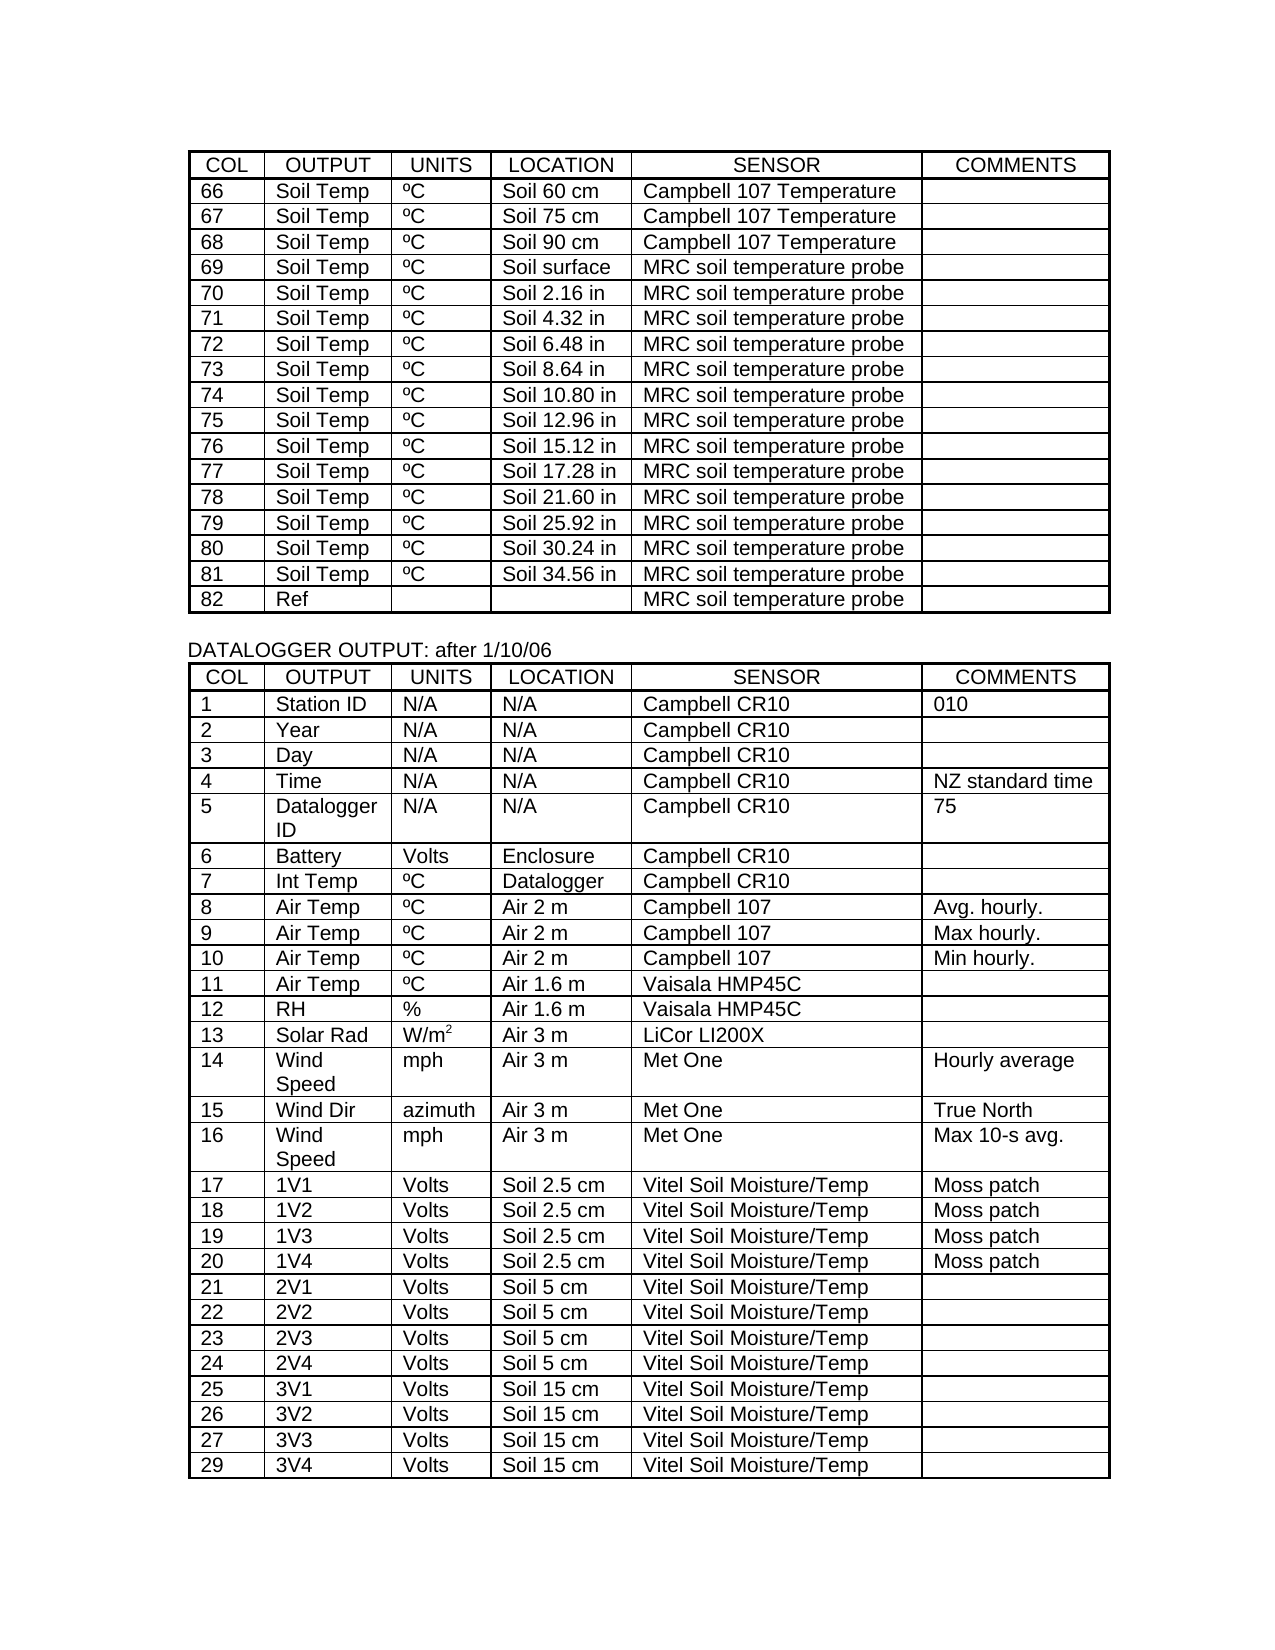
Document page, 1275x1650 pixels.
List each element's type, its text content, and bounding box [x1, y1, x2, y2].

table_cell Max 10-s avg. [923, 1123, 1108, 1171]
table_cell Vitel Soil Moisture/Temp [632, 1249, 921, 1273]
table_cell 25 [191, 1377, 264, 1401]
table_cell Soil 10.80 in [492, 383, 631, 407]
table_cell ºC [392, 920, 490, 944]
table_cell 1V2 [265, 1198, 391, 1222]
table_cell 3 [191, 743, 264, 767]
table_cell Avg. hourly. [923, 895, 1108, 919]
table_cell Soil 75 cm [492, 204, 631, 228]
table_cell Soil 5 cm [492, 1326, 631, 1349]
table_cell NZ standard time [923, 769, 1108, 793]
table_cell [923, 743, 1108, 767]
table_cell ºC [392, 869, 490, 893]
table_cell 2V3 [265, 1326, 391, 1349]
table_cell Vitel Soil Moisture/Temp [632, 1326, 921, 1349]
table_cell Soil 2.5 cm [492, 1223, 631, 1247]
table_cell Soil 60 cm [492, 180, 631, 203]
table_cell Moss patch [923, 1198, 1108, 1222]
table_cell Datalogger [492, 869, 631, 893]
table_cell 3V2 [265, 1402, 391, 1426]
table_cell Ref [265, 587, 391, 611]
table_cell ºC [392, 306, 490, 330]
table_cell [923, 281, 1108, 305]
table_cell N/A [392, 743, 490, 767]
table_cell Soil Temp [265, 332, 391, 356]
table_cell Soil Temp [265, 230, 391, 254]
table_cell ºC [392, 230, 490, 254]
table_cell [923, 1351, 1108, 1375]
table_cell Soil 6.48 in [492, 332, 631, 356]
table_cell [923, 460, 1108, 483]
table_cell [923, 485, 1108, 509]
table_cell Volts [392, 1402, 490, 1426]
table_cell 13 [191, 1022, 264, 1046]
table_cell 4 [191, 769, 264, 793]
table_cell 5 [191, 794, 264, 842]
table_cell 73 [191, 357, 264, 381]
table_cell CR10 [632, 692, 921, 716]
table_header LOCATION [492, 153, 631, 177]
table_header OUTPUT [265, 665, 391, 689]
table_cell 107 [632, 946, 921, 970]
table_cell [392, 587, 490, 611]
table_cell 20 [191, 1249, 264, 1273]
table_cell Air 1.6 m [492, 997, 631, 1021]
table_cell mph [392, 1123, 490, 1171]
table_cell Int Temp [265, 869, 391, 893]
table_cell Volts [392, 1275, 490, 1298]
table_cell 107 [632, 895, 921, 919]
table_cell RH [265, 997, 391, 1021]
table_cell MRC soil temperature probe [632, 434, 921, 458]
table_cell [923, 1402, 1108, 1426]
table_cell 82 [191, 587, 264, 611]
table_cell N/A [492, 743, 631, 767]
table_cell 75 [923, 794, 1108, 842]
table_cell Soil Temp [265, 204, 391, 228]
table_cell Air 2 m [492, 946, 631, 970]
table_cell MRC soil temperature probe [632, 562, 921, 585]
table_cell 78 [191, 485, 264, 509]
table_cell 3V3 [265, 1428, 391, 1452]
table_cell Moss patch [923, 1249, 1108, 1273]
table_cell Air 2 m [492, 920, 631, 944]
table_cell Station ID [265, 692, 391, 716]
table_cell 2 [191, 718, 264, 742]
table_cell MRC soil temperature probe [632, 332, 921, 356]
table_cell ºC [392, 536, 490, 560]
table_cell ºC [392, 204, 490, 228]
table_cell CR10 [632, 794, 921, 842]
table_cell ºC [392, 332, 490, 356]
table_cell N/A [392, 718, 490, 742]
table_cell [923, 357, 1108, 381]
table_cell MRC soil temperature probe [632, 460, 921, 483]
table_cell 71 [191, 306, 264, 330]
table_cell [923, 971, 1108, 995]
table_cell Soil 5 cm [492, 1275, 631, 1298]
table_cell ºC [392, 255, 490, 279]
table_cell 1V4 [265, 1249, 391, 1273]
table_cell Soil 15 cm [492, 1453, 631, 1477]
table_cell Met One [632, 1048, 921, 1096]
table_cell Volts [392, 1249, 490, 1273]
table_cell 75 [191, 408, 264, 432]
table_cell 2V1 [265, 1275, 391, 1298]
table_cell 77 [191, 460, 264, 483]
table_cell Soil 15.12 in [492, 434, 631, 458]
table_cell ºC [392, 946, 490, 970]
table_cell 21 [191, 1275, 264, 1298]
table_cell 22 [191, 1300, 264, 1324]
table_cell [923, 587, 1108, 611]
table_cell CR10 [632, 718, 921, 742]
table_cell MRC soil temperature probe [632, 587, 921, 611]
table_cell 1V3 [265, 1223, 391, 1247]
table_cell Soil Temp [265, 357, 391, 381]
table_cell Volts [392, 1428, 490, 1452]
table_header UNITS [392, 153, 490, 177]
table_cell 107 [632, 920, 921, 944]
table_cell 15 [191, 1097, 264, 1121]
text DATALOGGER OUTPUT: after [187, 638, 1087, 662]
table_cell LiCor LI200X [632, 1022, 921, 1046]
table_cell MRC soil temperature probe [632, 511, 921, 534]
table_cell [923, 718, 1108, 742]
table_cell Volts [392, 1377, 490, 1401]
table_cell Vitel Soil Moisture/Temp [632, 1402, 921, 1426]
table_cell Year [265, 718, 391, 742]
table_cell [923, 1300, 1108, 1324]
table_cell Volts [392, 1300, 490, 1324]
table_cell [923, 434, 1108, 458]
table_cell [923, 332, 1108, 356]
table_cell Enclosure [492, 844, 631, 868]
table_cell 69 [191, 255, 264, 279]
table_cell Moss patch [923, 1172, 1108, 1196]
table_header [191, 665, 264, 689]
table_cell MRC soil temperature probe [632, 281, 921, 305]
table_cell ºC [392, 383, 490, 407]
table_cell Met One [632, 1097, 921, 1121]
table_cell Air Temp [265, 971, 391, 995]
table_cell Soil Temp [265, 255, 391, 279]
table_cell ºC [392, 485, 490, 509]
table_cell [923, 997, 1108, 1021]
table_cell Soil 2.16 in [492, 281, 631, 305]
table_cell [923, 536, 1108, 560]
table_cell MRC soil temperature probe [632, 383, 921, 407]
table_cell Soil Temp [265, 434, 391, 458]
table_header [191, 153, 264, 177]
table_cell 26 [191, 1402, 264, 1426]
table_cell Soil Temp [265, 281, 391, 305]
table_cell 107 Temperature [632, 230, 921, 254]
table_cell Solar Rad [265, 1022, 391, 1046]
table_cell MRC soil temperature probe [632, 357, 921, 381]
table_cell ºC [392, 511, 490, 534]
table_header SENSOR [632, 153, 921, 177]
table_cell Hourly average [923, 1048, 1108, 1096]
table_cell Soil Temp [265, 485, 391, 509]
table_cell Soil 15 cm [492, 1377, 631, 1401]
table_cell W/m2 [392, 1022, 490, 1046]
table_cell Datalogger ID [265, 794, 391, 842]
table_cell Vitel Soil Moisture/Temp [632, 1351, 921, 1375]
table_cell ºC [392, 281, 490, 305]
table_cell Soil Temp [265, 460, 391, 483]
table_cell ºC [392, 434, 490, 458]
table_cell azimuth [392, 1097, 490, 1121]
table_cell 107 Temperature [632, 180, 921, 203]
table_cell [923, 1428, 1108, 1452]
table_cell [923, 869, 1108, 893]
table_cell Vitel Soil Moisture/Temp [632, 1172, 921, 1196]
table_cell [923, 844, 1108, 868]
table_cell N/A [392, 794, 490, 842]
table_cell Wind Speed [265, 1048, 391, 1096]
table_cell Volts [392, 1453, 490, 1477]
table_cell [923, 383, 1108, 407]
table_cell Air 2 m [492, 895, 631, 919]
table_cell Soil Temp [265, 383, 391, 407]
table_cell Volts [392, 1326, 490, 1349]
table_cell ºC [392, 408, 490, 432]
table_cell Wind Dir [265, 1097, 391, 1121]
table_cell MRC soil temperature probe [632, 408, 921, 432]
table_cell Soil 17.28 in [492, 460, 631, 483]
table_cell [923, 204, 1108, 228]
table_cell Vitel Soil Moisture/Temp [632, 1198, 921, 1222]
table_cell N/A [492, 692, 631, 716]
table_cell 74 [191, 383, 264, 407]
table_cell [923, 1326, 1108, 1349]
table_cell Volts [392, 1198, 490, 1222]
table_cell Soil 2.5 cm [492, 1198, 631, 1222]
table_cell Soil Temp [265, 408, 391, 432]
table_cell ºC [392, 562, 490, 585]
table_cell 3V4 [265, 1453, 391, 1477]
table_cell Volts [392, 1172, 490, 1196]
table_cell mph [392, 1048, 490, 1096]
table_cell Vitel Soil Moisture/Temp [632, 1275, 921, 1298]
table_cell Soil 21.60 in [492, 485, 631, 509]
table_cell 16 [191, 1123, 264, 1171]
table_cell 11 [191, 971, 264, 995]
table_cell Soil 15 cm [492, 1402, 631, 1426]
table_cell Soil 30.24 in [492, 536, 631, 560]
table_cell 79 [191, 511, 264, 534]
table_cell [923, 180, 1108, 203]
table_cell Vitel Soil Moisture/Temp [632, 1428, 921, 1452]
table_cell 70 [191, 281, 264, 305]
table_cell [492, 587, 631, 611]
table_cell N/A [492, 794, 631, 842]
table_cell 29 [191, 1453, 264, 1477]
table_cell 8 [191, 895, 264, 919]
table_cell 27 [191, 1428, 264, 1452]
table_cell 76 [191, 434, 264, 458]
table_cell ºC [392, 357, 490, 381]
table_cell Moss patch [923, 1223, 1108, 1247]
table_cell Soil 25.92 in [492, 511, 631, 534]
table_cell 81 [191, 562, 264, 585]
table_cell True North [923, 1097, 1108, 1121]
table_cell CR10 [632, 844, 921, 868]
table_cell [923, 1022, 1108, 1046]
table_cell [923, 1377, 1108, 1401]
table_cell 2V2 [265, 1300, 391, 1324]
table_header COMMENTS [923, 665, 1108, 689]
table_cell Soil 12.96 in [492, 408, 631, 432]
table_cell Volts [392, 1351, 490, 1375]
table_cell Soil Temp [265, 306, 391, 330]
table_cell ºC [392, 460, 490, 483]
table_cell 1 [191, 692, 264, 716]
table_cell Soil 2.5 cm [492, 1172, 631, 1196]
table_cell Vitel Soil Moisture/Temp [632, 1300, 921, 1324]
table_cell Soil 34.56 in [492, 562, 631, 585]
table_cell Volts [392, 844, 490, 868]
table_cell 1V1 [265, 1172, 391, 1196]
table_cell MRC soil temperature probe [632, 306, 921, 330]
table_cell [923, 511, 1108, 534]
table_cell Vitel Soil Moisture/Temp [632, 1453, 921, 1477]
table_cell Max hourly. [923, 920, 1108, 944]
table_cell ºC [392, 895, 490, 919]
table_cell 80 [191, 536, 264, 560]
table_cell Soil Temp [265, 536, 391, 560]
table_cell 2V4 [265, 1351, 391, 1375]
table_cell Soil Temp [265, 562, 391, 585]
table_cell CR10 [632, 869, 921, 893]
table_cell Vaisala HMP45C [632, 971, 921, 995]
table_cell Wind Speed [265, 1123, 391, 1171]
table_cell 67 [191, 204, 264, 228]
table_cell [923, 562, 1108, 585]
table_header SENSOR [632, 665, 921, 689]
table_cell 107 Temperature [632, 204, 921, 228]
table_cell N/A [392, 692, 490, 716]
table_cell Air Temp [265, 920, 391, 944]
table_cell MRC soil temperature probe [632, 536, 921, 560]
table_cell MRC soil temperature probe [632, 485, 921, 509]
table_header COMMENTS [923, 153, 1108, 177]
table_cell Time [265, 769, 391, 793]
table_cell 18 [191, 1198, 264, 1222]
table_cell 6 [191, 844, 264, 868]
table_cell Soil 5 cm [492, 1300, 631, 1324]
table_cell Min hourly. [923, 946, 1108, 970]
table_cell % [392, 997, 490, 1021]
table_cell N/A [492, 769, 631, 793]
table_cell [923, 306, 1108, 330]
table_cell Vitel Soil Moisture/Temp [632, 1377, 921, 1401]
table_cell 10 [191, 946, 264, 970]
table_cell [923, 408, 1108, 432]
table_cell 66 [191, 180, 264, 203]
table_cell Soil 5 cm [492, 1351, 631, 1375]
table_cell Soil 8.64 in [492, 357, 631, 381]
table_cell ºC [392, 971, 490, 995]
table_cell [265, 844, 391, 868]
table_cell Soil 90 cm [492, 230, 631, 254]
table_cell 72 [191, 332, 264, 356]
table_header OUTPUT [265, 153, 391, 177]
table_cell 3V1 [265, 1377, 391, 1401]
table_cell 23 [191, 1326, 264, 1349]
table_cell N/A [392, 769, 490, 793]
table_header UNITS [392, 665, 490, 689]
table_cell 9 [191, 920, 264, 944]
table_cell ºC [392, 180, 490, 203]
table_cell 12 [191, 997, 264, 1021]
table_cell Day [265, 743, 391, 767]
table_cell Air 3 m [492, 1048, 631, 1096]
table_cell Air 3 m [492, 1097, 631, 1121]
table_cell [923, 1453, 1108, 1477]
table_cell CR10 [632, 743, 921, 767]
table_cell Soil Temp [265, 180, 391, 203]
table_cell Soil 4.32 in [492, 306, 631, 330]
table_cell Soil 15 cm [492, 1428, 631, 1452]
table_cell 19 [191, 1223, 264, 1247]
table_cell Vitel Soil Moisture/Temp [632, 1223, 921, 1247]
table_cell [923, 1275, 1108, 1298]
table_cell [923, 255, 1108, 279]
table_cell MRC soil temperature probe [632, 255, 921, 279]
table_cell Air Temp [265, 895, 391, 919]
table_cell 17 [191, 1172, 264, 1196]
table_cell Soil 2.5 cm [492, 1249, 631, 1273]
table_cell Air 3 m [492, 1123, 631, 1171]
table_cell 24 [191, 1351, 264, 1375]
table_cell 68 [191, 230, 264, 254]
table_cell Air 3 m [492, 1022, 631, 1046]
table_cell N/A [492, 718, 631, 742]
table_cell 14 [191, 1048, 264, 1096]
table_cell Air 1.6 m [492, 971, 631, 995]
table_cell 010 [923, 692, 1108, 716]
table_cell Air Temp [265, 946, 391, 970]
table_cell Soil surface [492, 255, 631, 279]
table_cell Volts [392, 1223, 490, 1247]
table_cell Soil Temp [265, 511, 391, 534]
table_cell Met One [632, 1123, 921, 1171]
table_cell Vaisala HMP45C [632, 997, 921, 1021]
table_cell 7 [191, 869, 264, 893]
table_cell CR10 [632, 769, 921, 793]
table_cell [923, 230, 1108, 254]
table_header LOCATION [492, 665, 631, 689]
